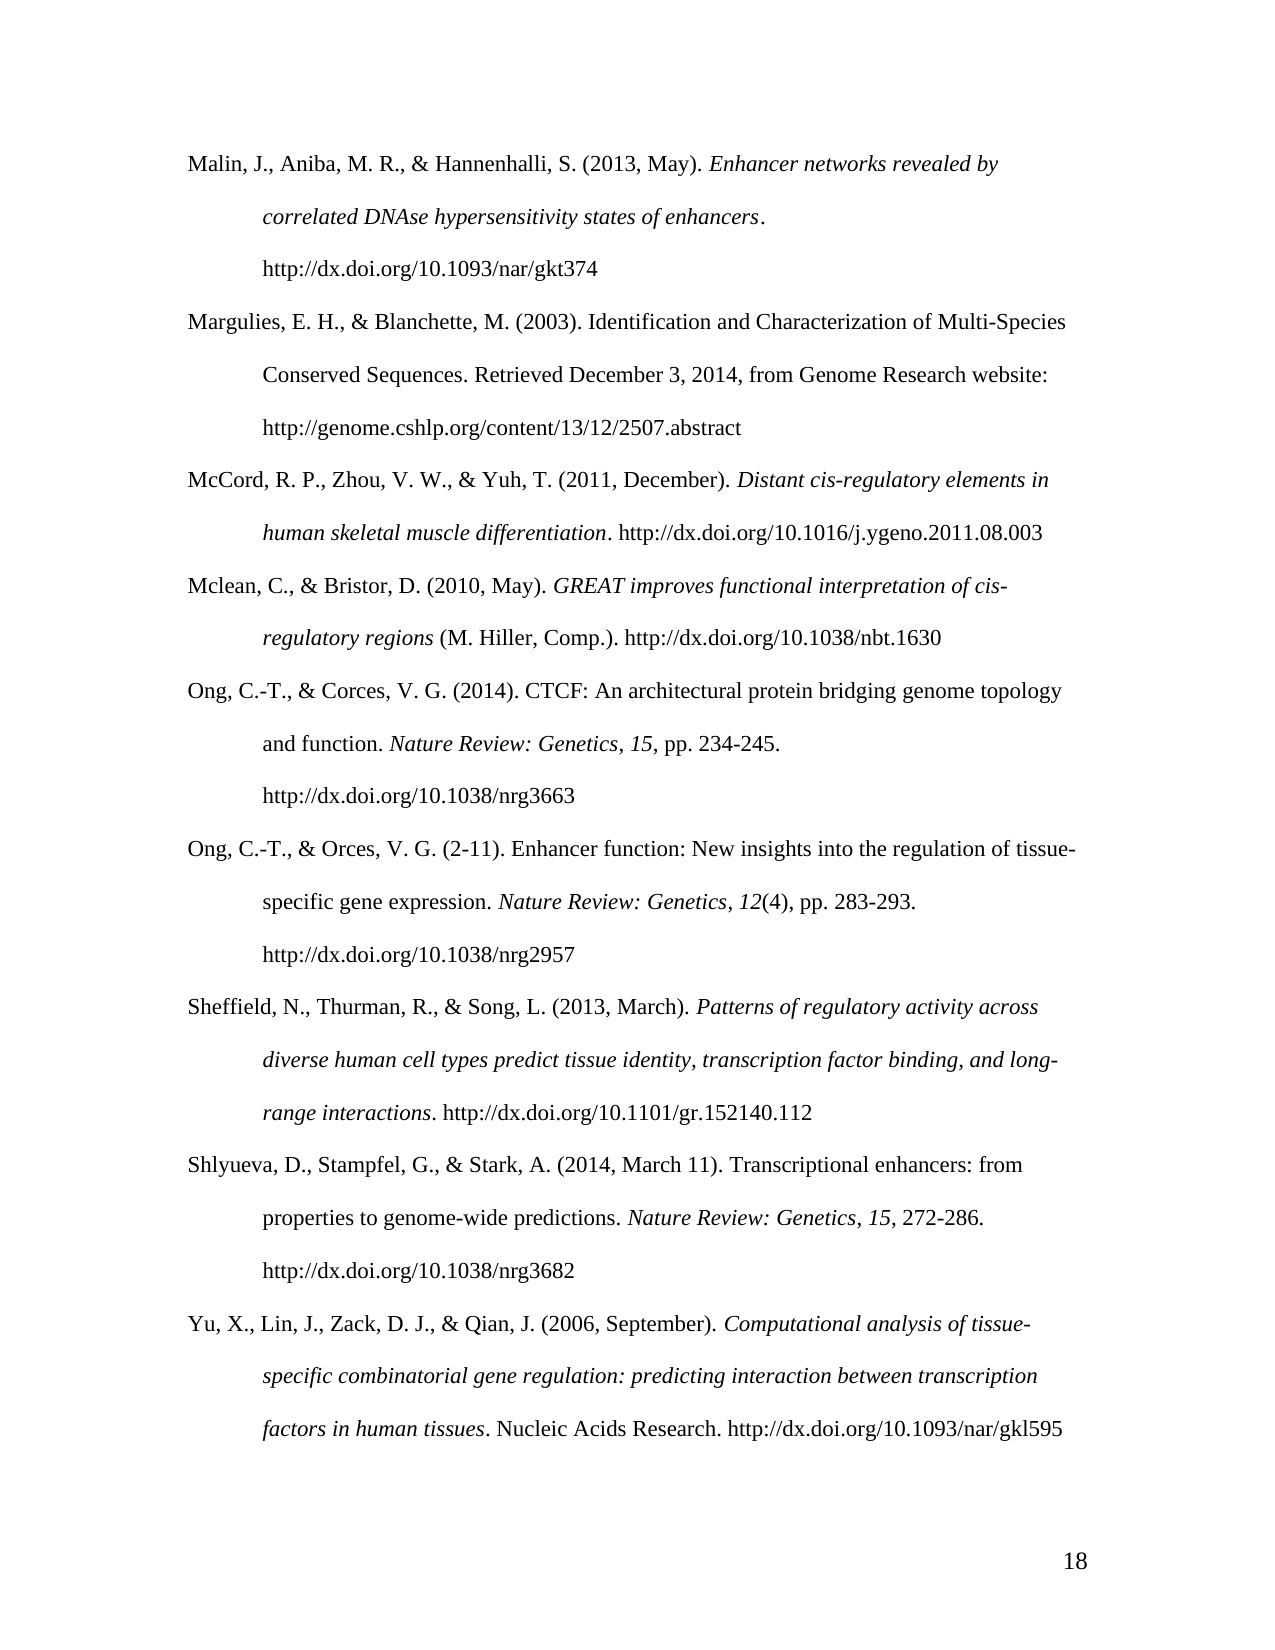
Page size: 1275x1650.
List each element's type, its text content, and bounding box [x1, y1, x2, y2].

text Mclean, C., & Bristor, D. (2010, May). GREAT improves functional interpretation of cis-regulatory regions (M. Hiller, Comp.). http://dx.doi.org/10.1038/nbt.1630 [187, 572, 1087, 651]
text Malin, J., Aniba, M. R., & Hannenhalli, S. (2013, May). Enhancer networks revealed by correlated DNAse hypersensitivity states of enhancers. http://dx.doi.org/10.1093/nar/gkt374 [187, 150, 1087, 282]
text Shlyueva, D., Stampfel, G., & Stark, A. (2014, March 11). Transcriptional enhancers: from properties to genome-wide predictions. Nature Review: Genetics, 15, 272-286. http://dx.doi.org/10.1038/nrg3682 [187, 1151, 1087, 1283]
text Ong, C.-T., & Orces, V. G. (2-11). Enhancer function: New insights into the regulation of tissue-specific gene expression. Nature Review: Genetics, 12(4), pp. 283-293. http://dx.doi.org/10.1038/nrg2957 [187, 835, 1087, 967]
text Margulies, E. H., & Blanchette, M. (2003). Identification and Characterization of Multi-Species Conserved Sequences. Retrieved December 3, 2014, from Genome Research website: http://genome.cshlp.org/content/13/12/2507.abstract [187, 308, 1087, 440]
text McCord, R. P., Zhou, V. W., & Yuh, T. (2011, December). Distant cis-regulatory elements in human skeletal muscle differentiation. http://dx.doi.org/10.1016/j.ygeno.2011.08.003 [187, 466, 1087, 545]
text Ong, C.-T., & Corces, V. G. (2014). CTCF: An architectural protein bridging genome topology and function. Nature Review: Genetics, 15, pp. 234-245. http://dx.doi.org/10.1038/nrg3663 [187, 677, 1087, 809]
text Yu, X., Lin, J., Zack, D. J., & Qian, J. (2006, September). Computational analysis of tissue-specific combinatorial gene regulation: predicting interaction between transcription factors in human tissues. Nucleic Acids Research. http://dx.doi.org/10.1093/nar/gkl595 [187, 1309, 1087, 1441]
text Sheffield, N., Thurman, R., & Song, L. (2013, March). Patterns of regulatory activity across diverse human cell types predict tissue identity, transcription factor binding, and long-range interactions. http://dx.doi.org/10.1101/gr.152140.112 [187, 993, 1087, 1125]
